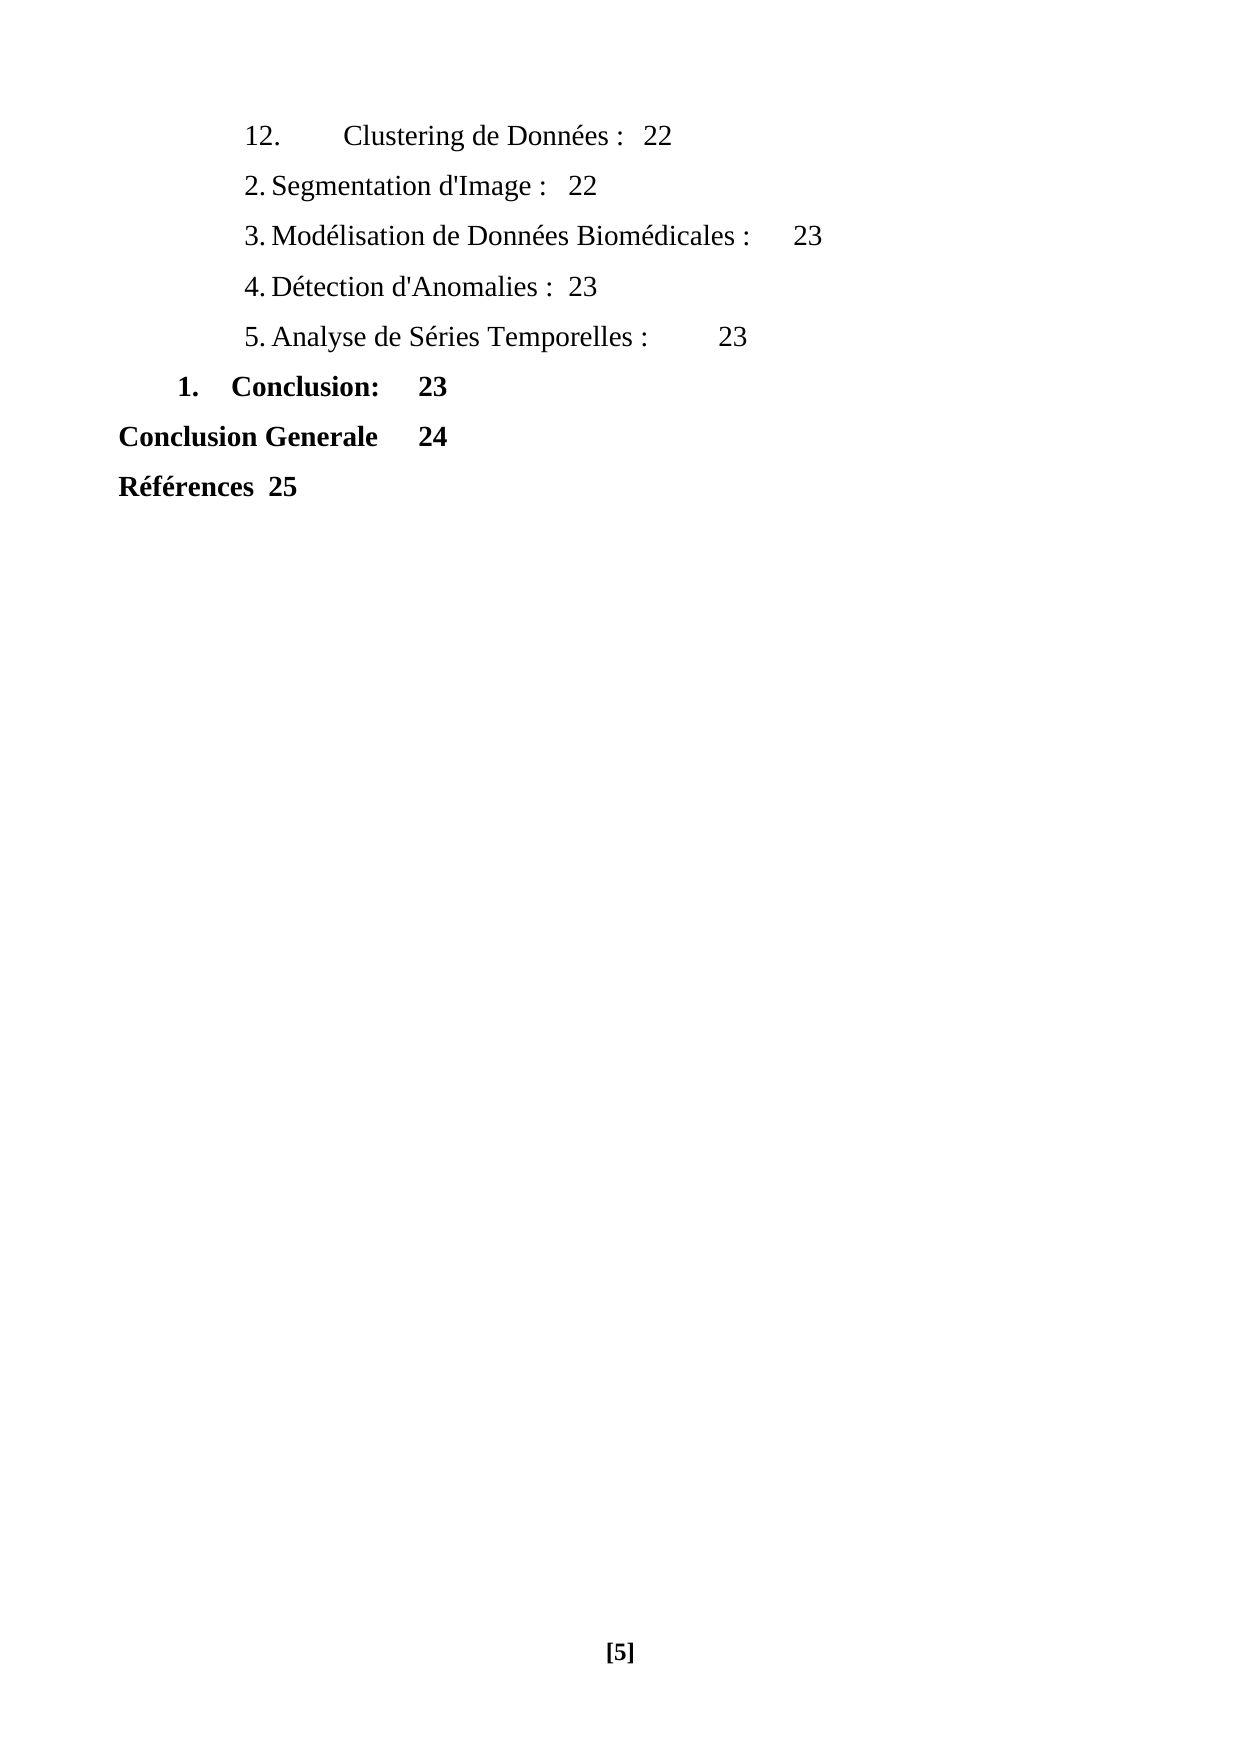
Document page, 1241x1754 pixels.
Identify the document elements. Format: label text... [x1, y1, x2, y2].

text Références 25 [118, 469, 1122, 503]
list Clustering de Données : 22 [182, 118, 1122, 152]
list Détection d'Anomalies : 23 [182, 269, 1122, 302]
list Conclusion: 23 [172, 369, 1122, 403]
list Segmentation d'Image : 22 [182, 168, 1122, 202]
list Analyse de Séries Temporelles : 23 [182, 319, 1122, 352]
text Conclusion Generale 24 [118, 419, 1122, 453]
list Modélisation de Données Biomédicales : 23 [182, 218, 1122, 252]
